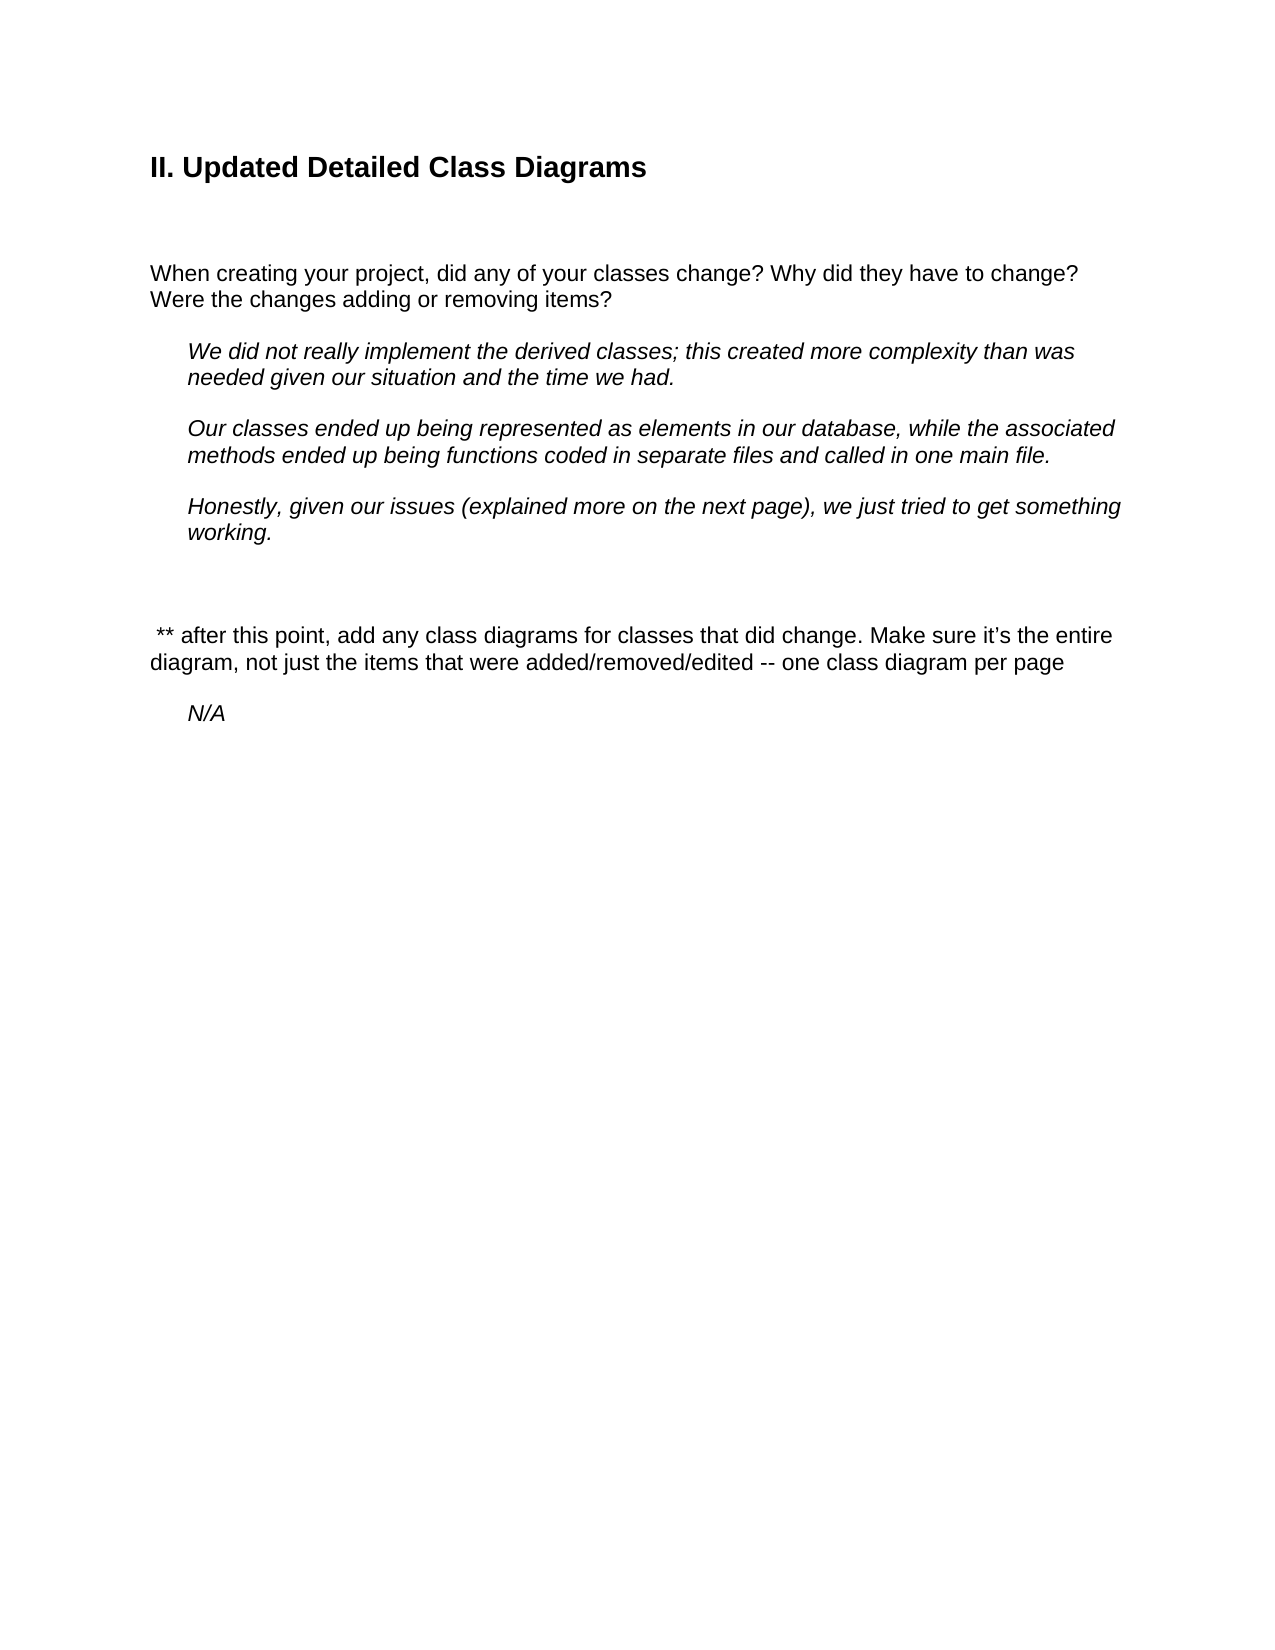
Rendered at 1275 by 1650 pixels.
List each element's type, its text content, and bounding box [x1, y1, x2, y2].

text II. Updated Detailed Class Diagrams [150, 150, 1125, 183]
text Our classes ended up being represented as elements in our database, while the associated methods ended up being functions coded in separate files and called in one main file. [187, 415, 1125, 468]
text N/A [187, 700, 1125, 726]
text When creating your project, did any of your classes change? Why did they have to change? Were the changes adding or removing items? [150, 260, 1125, 313]
text We did not really implement the derived classes; this created more complexity than was needed given our situation and the time we had. [187, 338, 1125, 390]
text ** after this point, add any class diagrams for classes that did change. Make sure it’s the entire diagram, not just the items that were added/removed/edited -- one class diagram per page [150, 622, 1125, 675]
text Honestly, given our issues (explained more on the next page), we just tried to get something working. [187, 493, 1125, 546]
